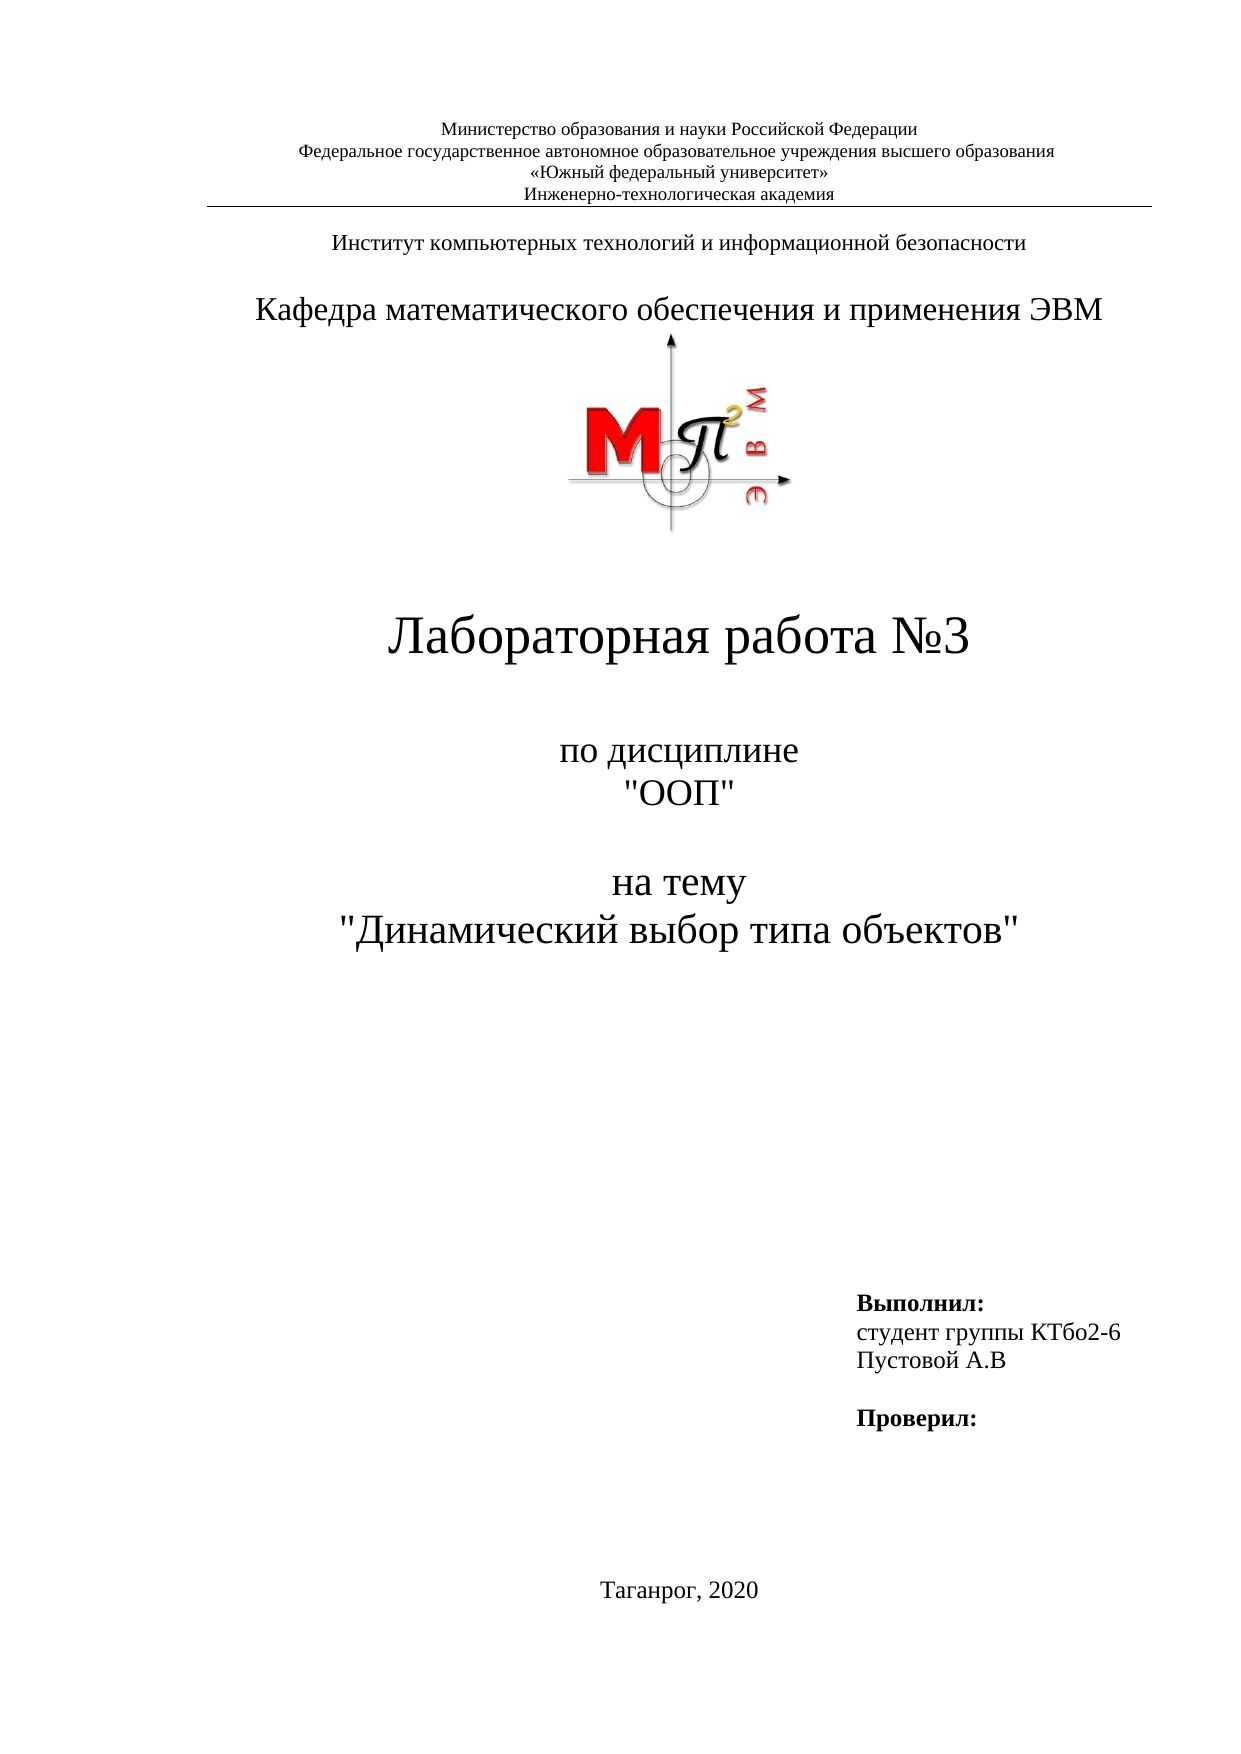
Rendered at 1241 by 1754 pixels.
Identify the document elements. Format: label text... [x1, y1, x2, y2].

text Пустовой А.В [856, 1346, 1152, 1374]
text Выполнил: [856, 1288, 1152, 1317]
text студент группы КТбо2-6 [856, 1317, 1152, 1346]
text "ООП" [207, 771, 1152, 814]
text Институт компьютерных технологий и информационной безопасности [207, 229, 1152, 255]
text Таганрог, 2020 [207, 1576, 1152, 1604]
text Федеральное государственное автономное образовательное учреждения высшего образования «Южный федеральный университет» [207, 140, 1152, 183]
text на тему [207, 857, 1152, 905]
text Инженерно-технологическая академия [207, 183, 1152, 206]
text по дисциплине [207, 727, 1152, 771]
text Проверил: [856, 1403, 1152, 1432]
text Лабораторная работа №3 [207, 603, 1152, 665]
picture [565, 327, 793, 536]
text Министерство образования и науки Российской Федерации [207, 118, 1152, 140]
text Кафедра математического обеспечения и применения ЭВМ [207, 289, 1152, 327]
text "Динамический выбор типа объектов" [207, 905, 1152, 953]
